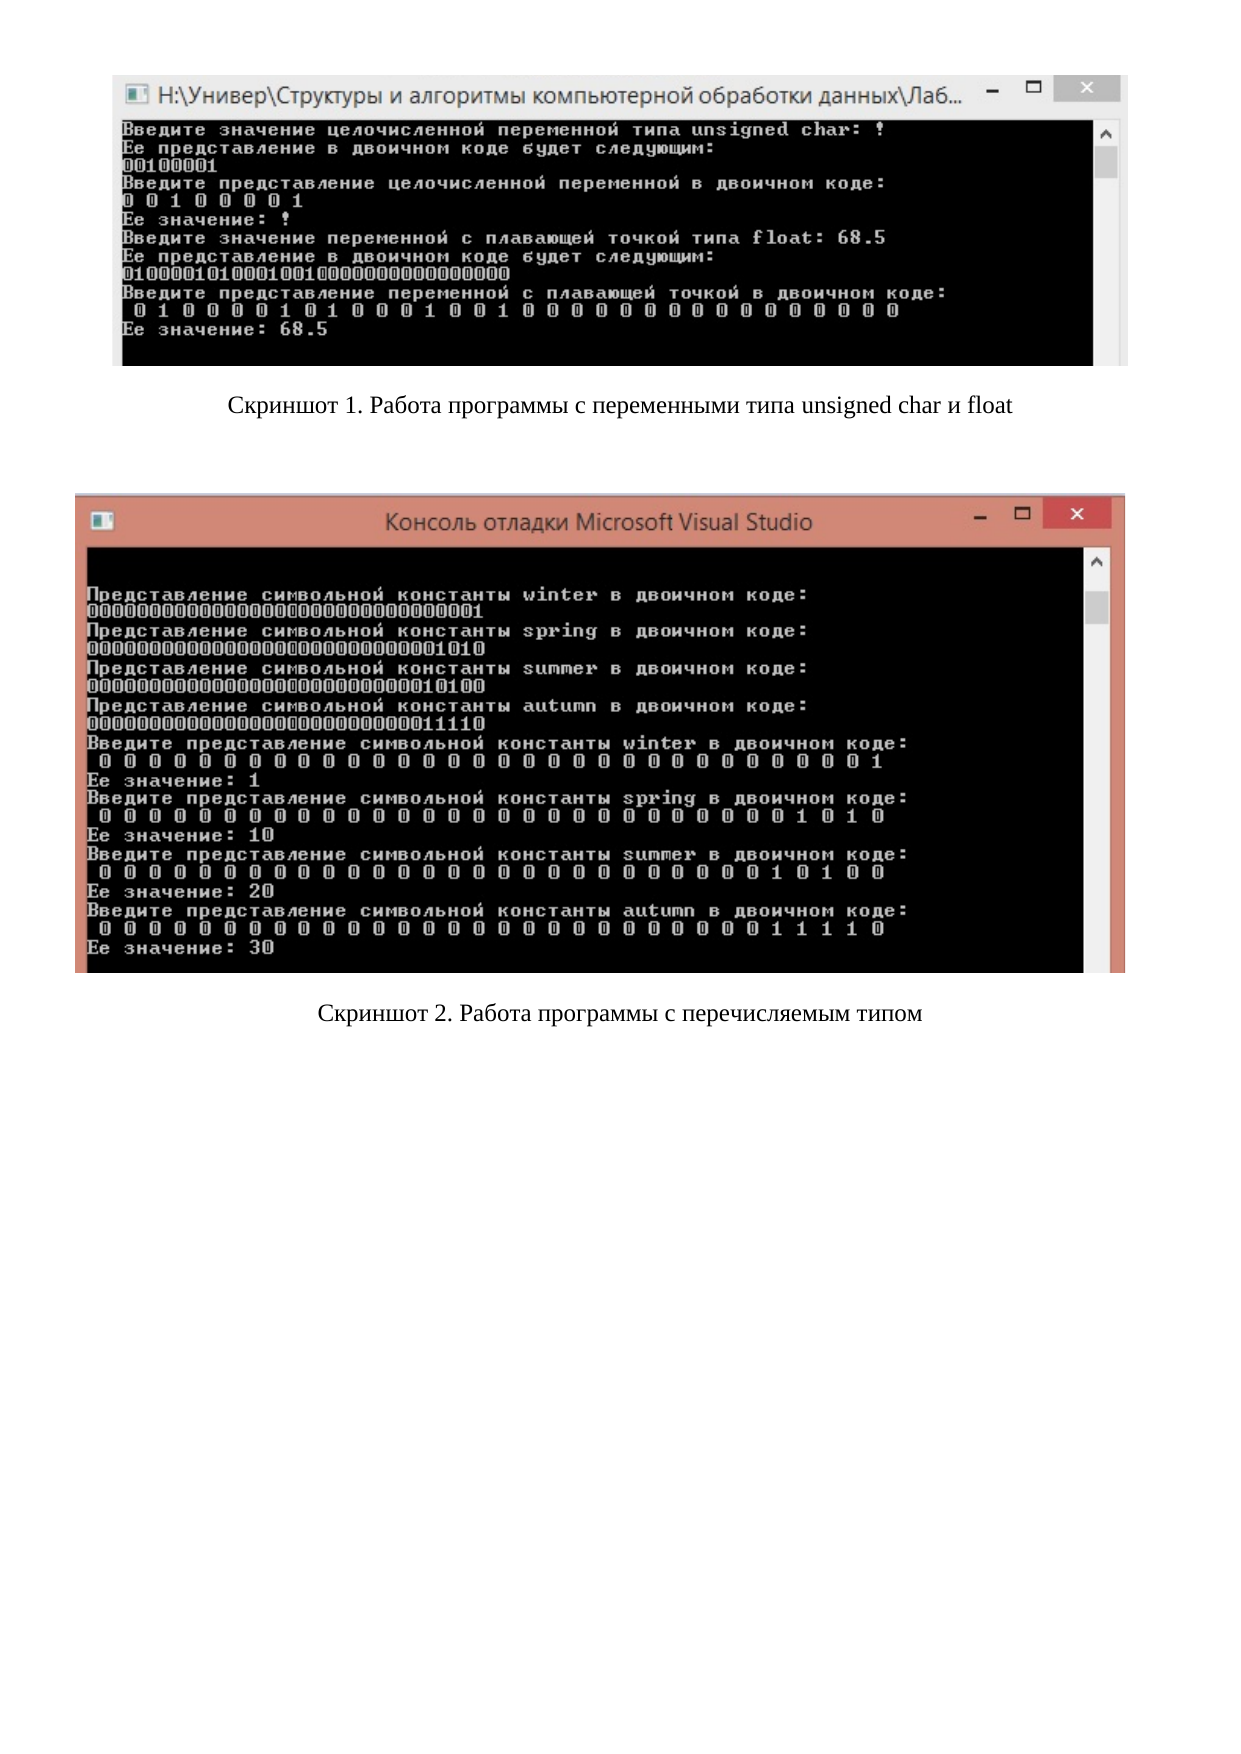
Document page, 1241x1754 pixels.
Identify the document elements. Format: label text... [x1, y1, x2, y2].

picture [112, 75, 1128, 366]
text Скриншот 1. Работа программы с переменными типа unsigned char и float [75, 391, 1165, 419]
picture [75, 493, 1125, 973]
text Скриншот 2. Работа программы с перечисляемым типом [75, 998, 1165, 1027]
